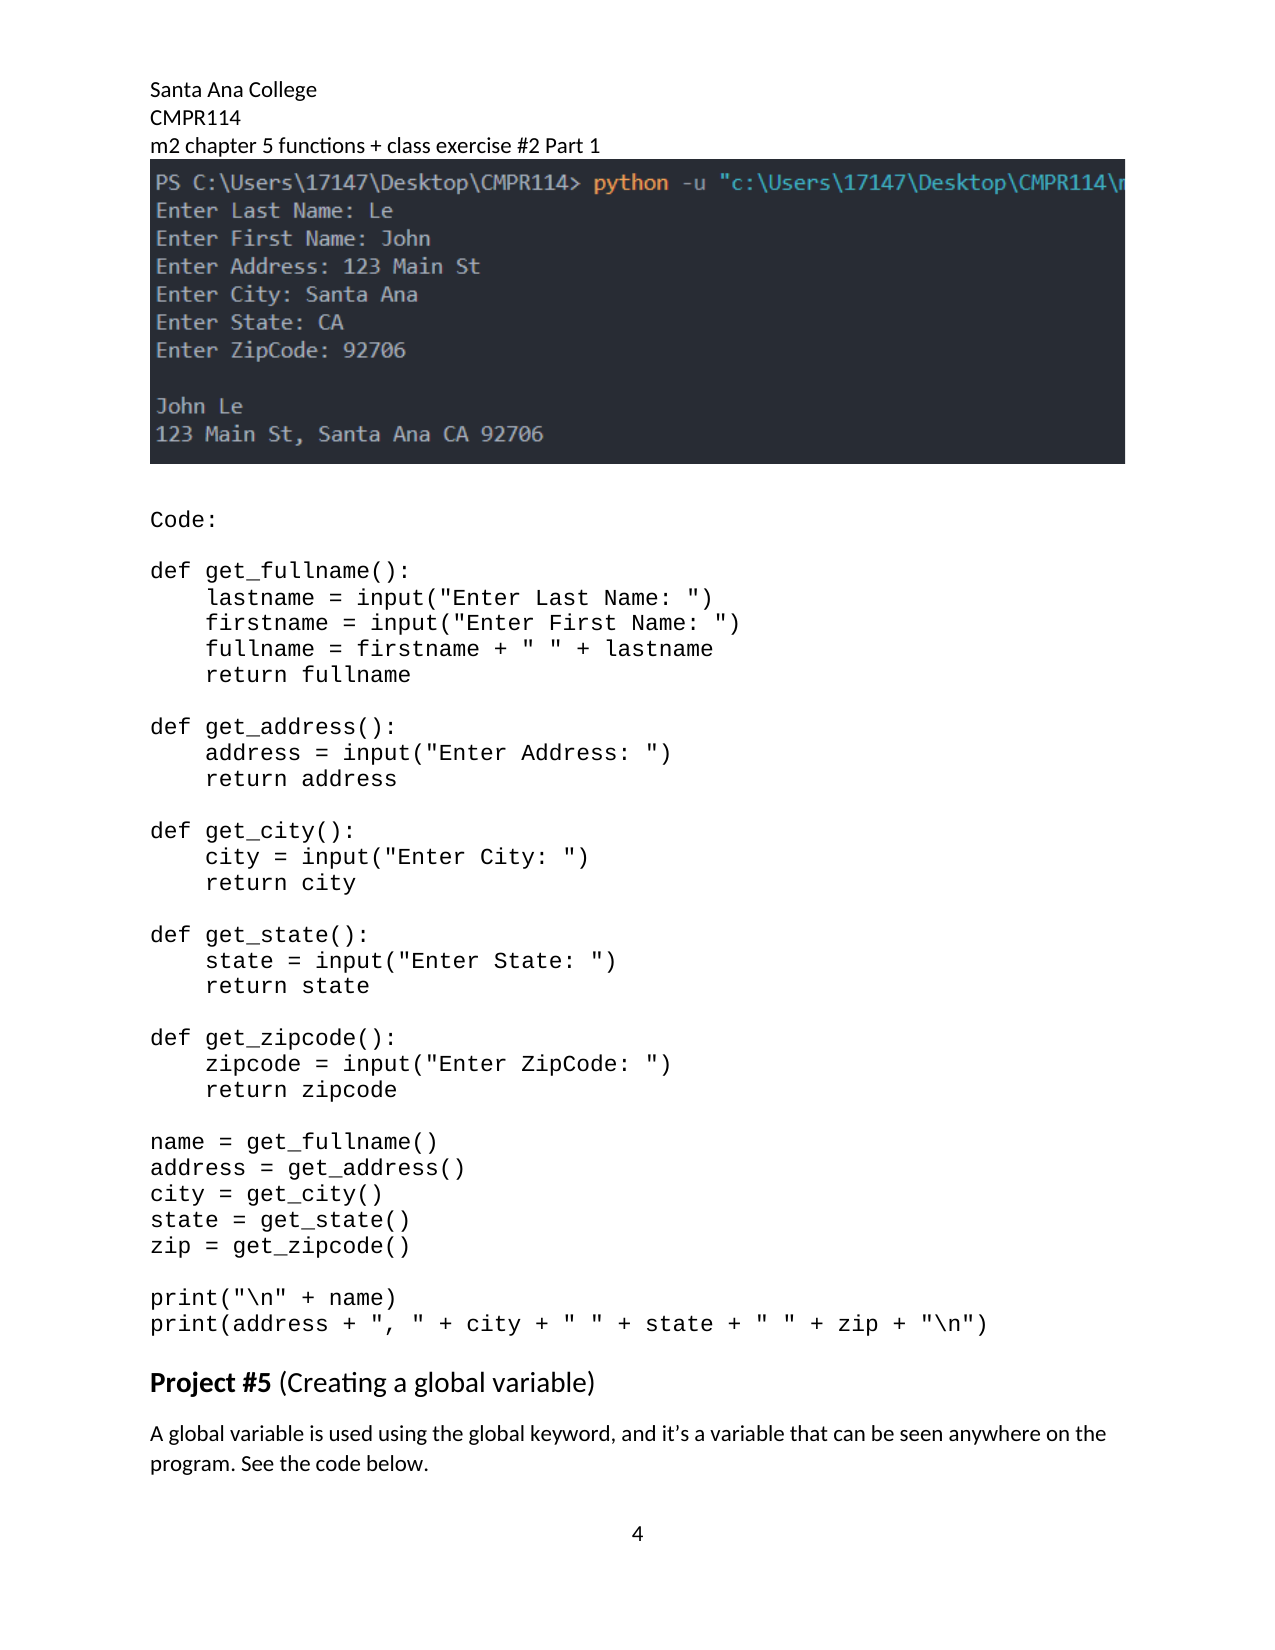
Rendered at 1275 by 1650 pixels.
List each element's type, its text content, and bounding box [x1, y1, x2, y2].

text fullname = firstname + " " + lastname [150, 638, 1125, 664]
text Code: [150, 508, 1125, 534]
text def get_fullname(): [150, 560, 1125, 586]
text city = input("Enter City: ") [150, 845, 1125, 871]
text zipcode = input("Enter ZipCode: ") [150, 1053, 1125, 1079]
text def get_city(): [150, 819, 1125, 845]
text address = input("Enter Address: ") [150, 741, 1125, 767]
text address = get_address() [150, 1156, 1125, 1182]
text return fullname [150, 664, 1125, 689]
text def get_state(): [150, 923, 1125, 949]
text return state [150, 975, 1125, 1001]
text return city [150, 871, 1125, 897]
text return address [150, 767, 1125, 793]
text name = get_fullname() [150, 1131, 1125, 1156]
picture [150, 159, 1125, 464]
text firstname = input("Enter First Name: ") [150, 612, 1125, 638]
text lastname = input("Enter Last Name: ") [150, 586, 1125, 612]
text state = input("Enter State: ") [150, 949, 1125, 975]
text def get_address(): [150, 716, 1125, 741]
text city = get_city() [150, 1182, 1125, 1208]
text print(address + ", " + city + " " + state + " " + zip + "\n") [150, 1312, 1125, 1338]
text A global variable is used using the global keyword, and it’s a variable that can be seen anywhere on the program. See the code below. [150, 1419, 1125, 1477]
text def get_zipcode(): [150, 1027, 1125, 1053]
text state = get_state() [150, 1208, 1125, 1234]
text print("\n" + name) [150, 1286, 1125, 1312]
text Project #5 (Creating a global variable) [150, 1364, 1125, 1399]
text zip = get_zipcode() [150, 1234, 1125, 1260]
text return zipcode [150, 1079, 1125, 1104]
